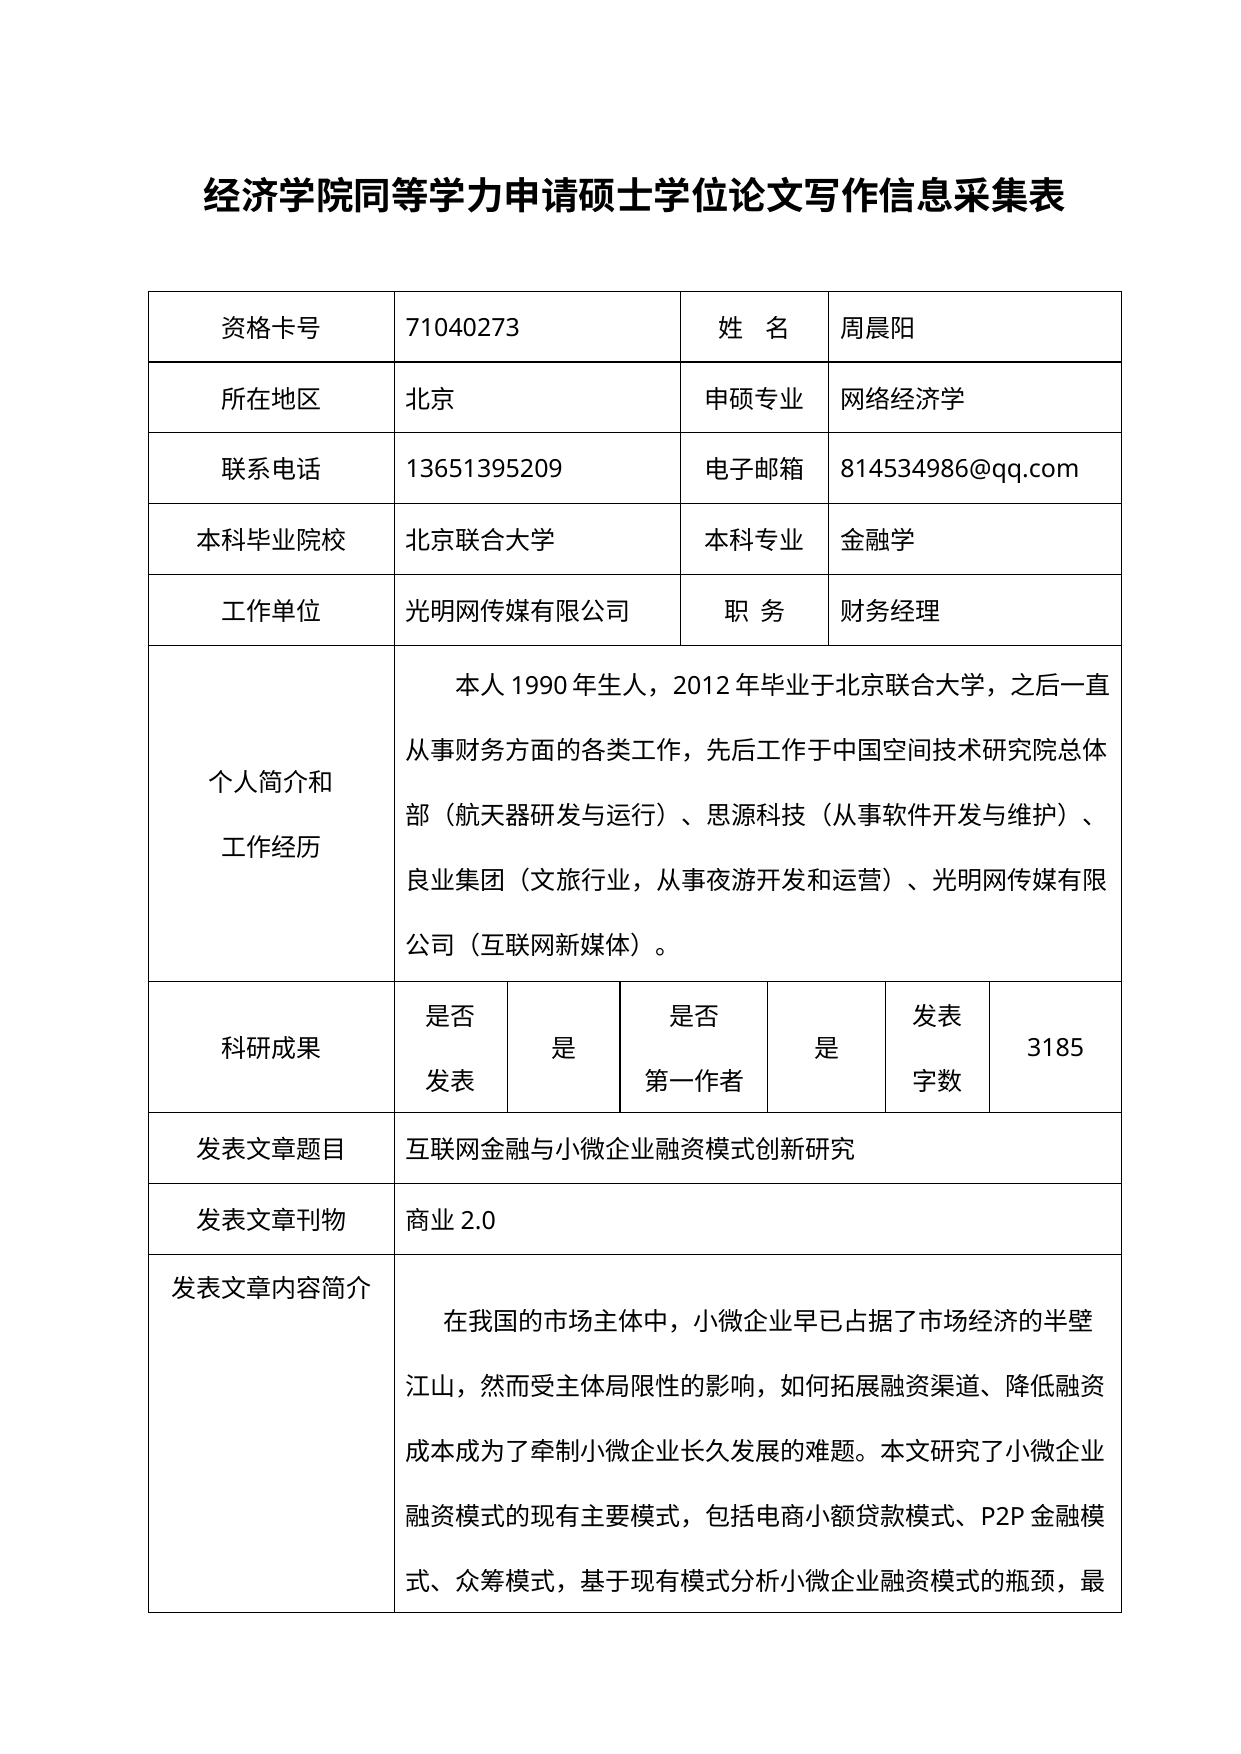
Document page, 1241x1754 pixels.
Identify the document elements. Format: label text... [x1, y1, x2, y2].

table_cell 发表 字数 [886, 982, 989, 1112]
table_cell 商业2.0 [395, 1184, 1121, 1253]
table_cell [395, 1255, 1121, 1612]
table_cell 北京联合大学 [395, 504, 680, 574]
table_header 周晨阳 [829, 292, 1121, 361]
table_cell 金融学 [829, 504, 1121, 574]
table_cell 北京 [395, 363, 680, 432]
table_cell 814534986@qq.com [829, 433, 1121, 503]
table_cell 发表文章刊物 [149, 1184, 394, 1253]
table_cell 职 务 [681, 575, 828, 645]
text 经济学院同等学力申请硕士学位论文写作信息采集表 [148, 161, 1122, 226]
table_cell 电子邮箱 [681, 433, 828, 503]
table_cell 发表文章题目 [149, 1113, 394, 1183]
table_cell 所在地区 [149, 363, 394, 432]
table_cell 发表文章内容简介 [149, 1255, 394, 1612]
table_cell 3185 [990, 982, 1121, 1112]
table_cell 联系电话 [149, 433, 394, 503]
table_header 资格卡号 [149, 292, 394, 361]
table_header 71040273 [395, 292, 680, 361]
table_header 姓 名 [681, 292, 828, 361]
table_cell 光明网传媒有限公司 [395, 575, 680, 645]
table_cell 财务经理 [829, 575, 1121, 645]
table_cell 互联网金融与小微企业融资模式创新研究 [395, 1113, 1121, 1183]
table_cell 是 [508, 982, 619, 1112]
table_cell 申硕专业 [681, 363, 828, 432]
table_cell 科研成果 [149, 982, 394, 1112]
table_cell 个人简介和 工作经历 [149, 646, 394, 981]
table_cell 网络经济学 [829, 363, 1121, 432]
table_cell 是否 第一作者 [621, 982, 767, 1112]
table_cell 13651395209 [395, 433, 680, 503]
table_cell 本科专业 [681, 504, 828, 574]
table_cell 本科毕业院校 [149, 504, 394, 574]
table_cell 是否 发表 [395, 982, 507, 1112]
table_cell 工作单位 [149, 575, 394, 645]
table_cell 是 [768, 982, 885, 1112]
table_cell 本人1990年生人，2012年毕业于北京联合大学，之后一直从事财务方面的各类工作，先后工作于中国空间技术研究院总体部（航天器研发与运行）、思源科技（从事软件开发与维护）、良业集团（文旅行业，从事夜游开发和运营）、光明网传媒有限公司（互联网新媒体）。 [395, 646, 1121, 981]
